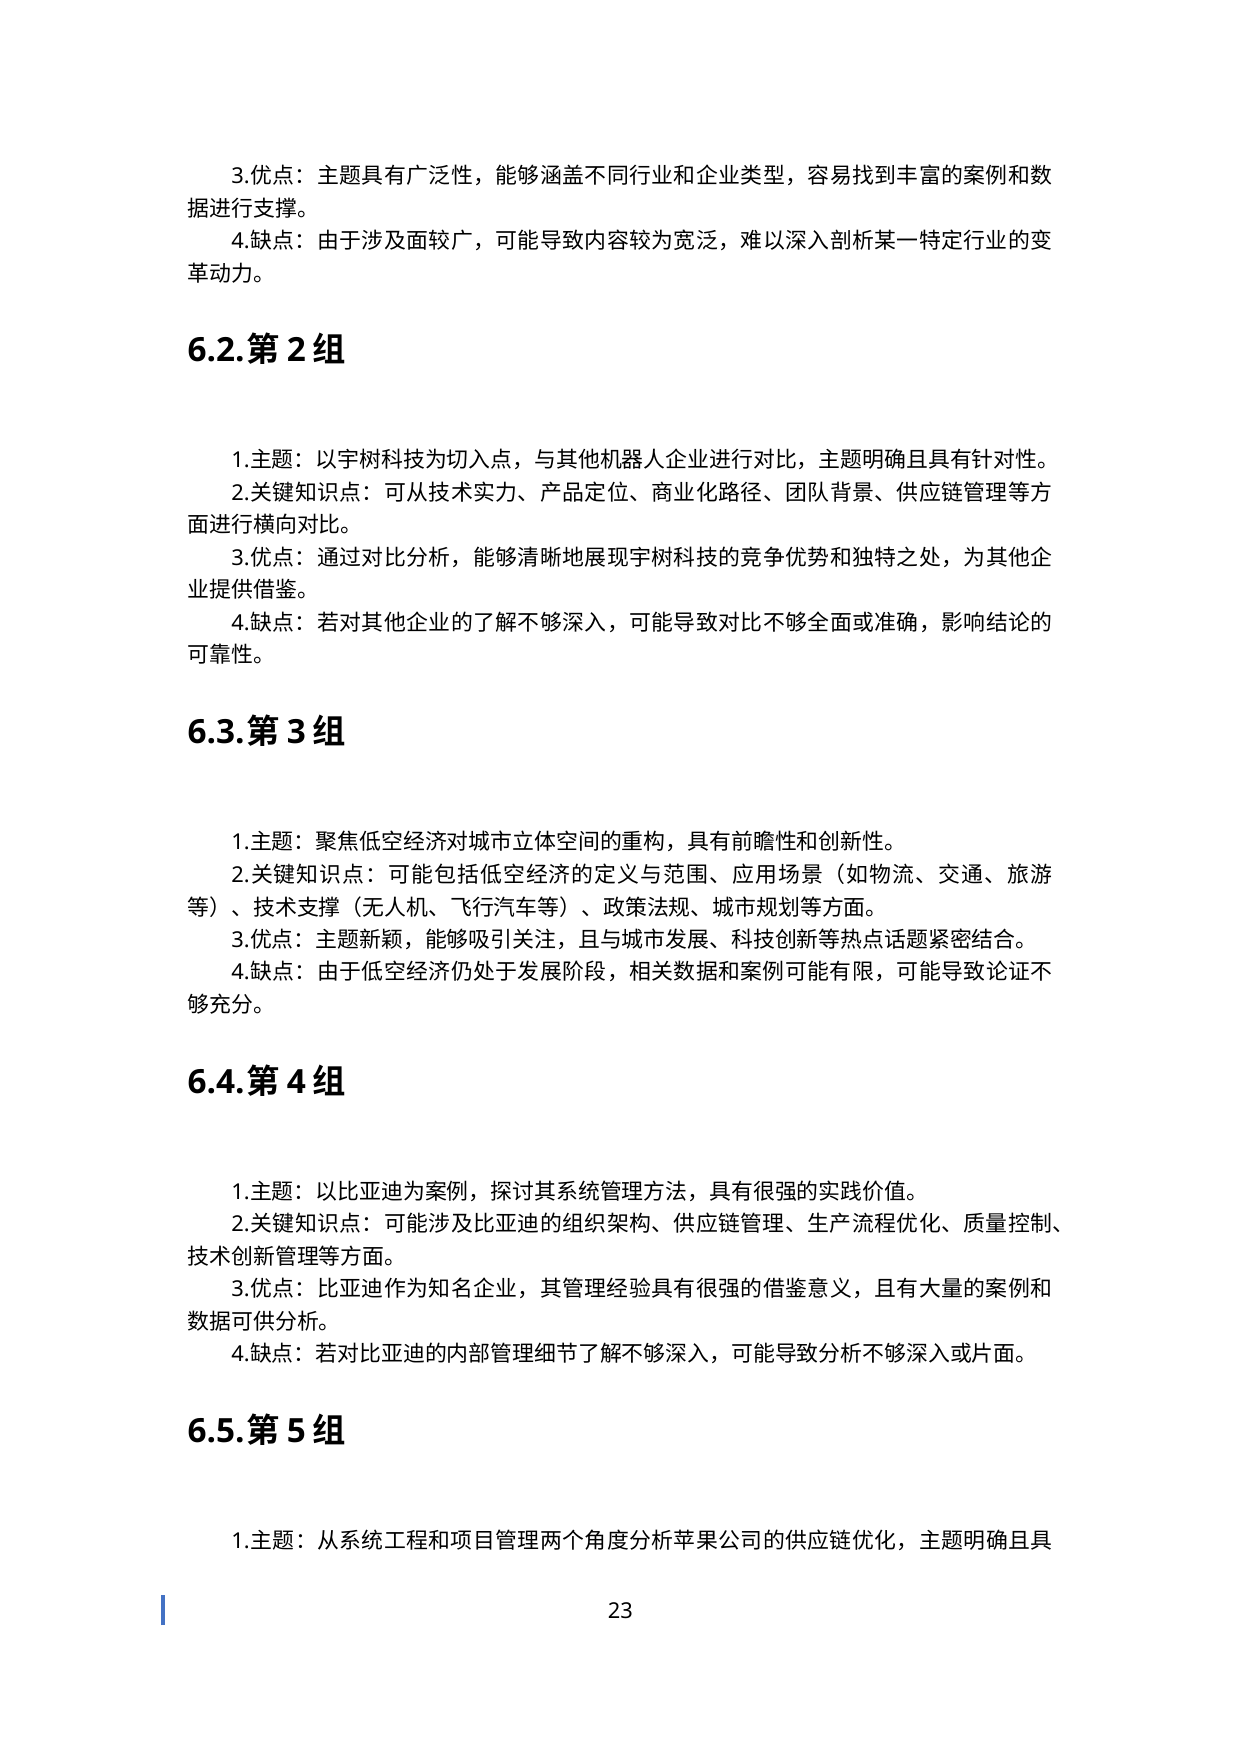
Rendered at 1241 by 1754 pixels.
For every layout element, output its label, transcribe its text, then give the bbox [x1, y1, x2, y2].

subtitle 第3组 [187, 697, 1053, 762]
text 3.优点：比亚迪作为知名企业，其管理经验具有很强的借鉴意义，且有大量的案例和数据可供分析。 [187, 1271, 1053, 1336]
text 3.优点：通过对比分析，能够清晰地展现宇树科技的竞争优势和独特之处，为其他企业提供借鉴。 [187, 539, 1053, 604]
text 2.关键知识点：可能涉及比亚迪的组织架构、供应链管理、生产流程优化、质量控制、技术创新管理等方面。 [187, 1206, 1053, 1271]
subtitle 第5组 [187, 1396, 1053, 1461]
text 4.缺点：若对其他企业的了解不够深入，可能导致对比不够全面或准确，影响结论的可靠性。 [187, 604, 1053, 669]
subtitle 第2组 [187, 315, 1053, 380]
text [187, 1523, 1053, 1556]
text 1.主题：以宇树科技为切入点，与其他机器人企业进行对比，主题明确且具有针对性。 [187, 442, 1053, 474]
text 2.关键知识点：可从技术实力、产品定位、商业化路径、团队背景、供应链管理等方面进行横向对比。 [187, 474, 1053, 539]
text 1.主题：以比亚迪为案例，探讨其系统管理方法，具有很强的实践价值。 [187, 1173, 1053, 1206]
text 3.优点：主题具有广泛性，能够涵盖不同行业和企业类型，容易找到丰富的案例和数据进行支撑。 [187, 158, 1053, 223]
text 4.缺点：若对比亚迪的内部管理细节了解不够深入，可能导致分析不够深入或片面。 [187, 1336, 1053, 1368]
text 1.主题：聚焦低空经济对城市立体空间的重构，具有前瞻性和创新性。 [187, 824, 1053, 857]
text 2.关键知识点：可能包括低空经济的定义与范围、应用场景（如物流、交通、旅游等）、技术支撑（无人机、飞行汽车等）、政策法规、城市规划等方面。 [187, 857, 1053, 922]
text 3.优点：主题新颖，能够吸引关注，且与城市发展、科技创新等热点话题紧密结合。 [187, 922, 1053, 954]
text 4.缺点：由于低空经济仍处于发展阶段，相关数据和案例可能有限，可能导致论证不够充分。 [187, 954, 1053, 1019]
subtitle 第4组 [187, 1046, 1053, 1111]
text 4.缺点：由于涉及面较广，可能导致内容较为宽泛，难以深入剖析某一特定行业的变革动力。 [187, 223, 1053, 288]
